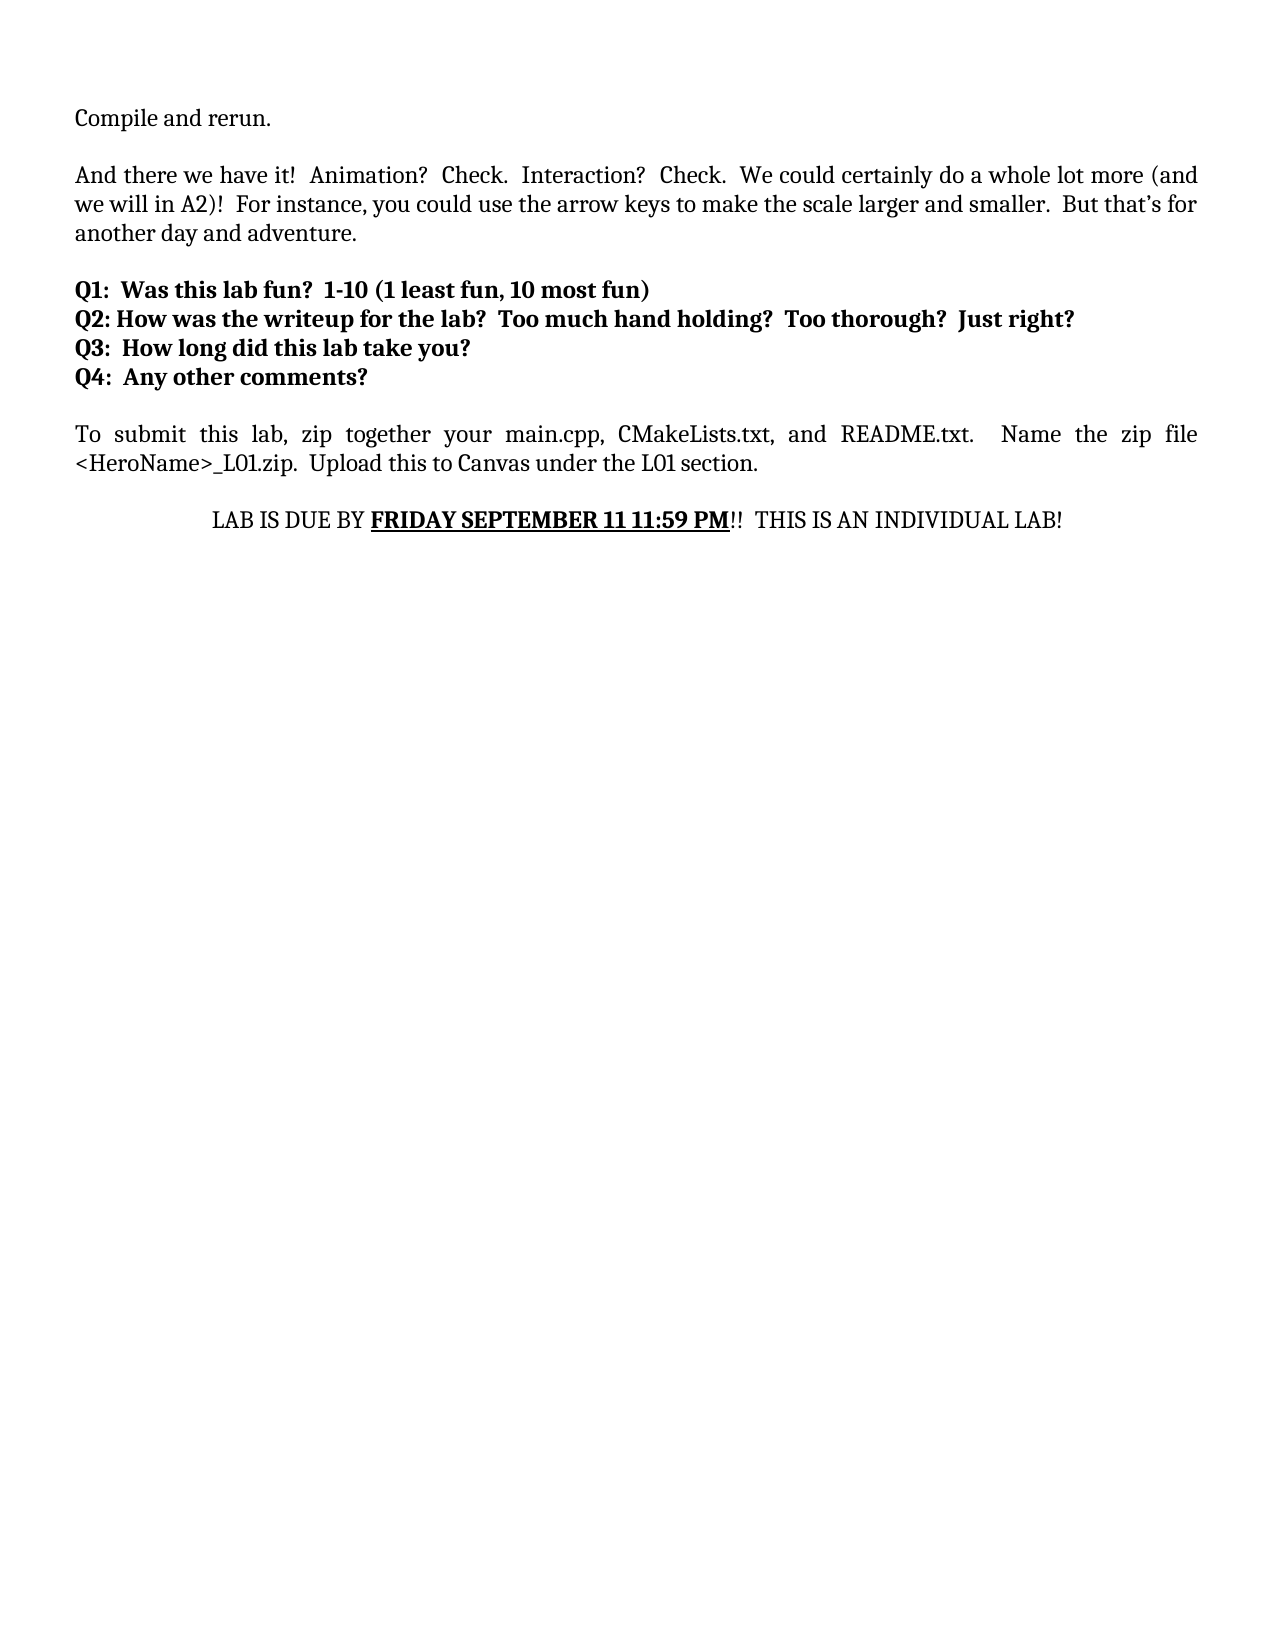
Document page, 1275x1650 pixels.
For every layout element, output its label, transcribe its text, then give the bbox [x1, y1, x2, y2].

text Q1: Was this lab fun? 1-10 (1 least fun, 10 most fun) [75, 276, 1200, 305]
text Q4: Any other comments? [75, 362, 1200, 391]
text Q3: How long did this lab take you? [75, 334, 1200, 362]
text And there we have it! Animation? Check. Interaction? Check. We could certainly do a whole lot more (and we will in A2)! For instance, you could use the arrow keys to make the scale larger and smaller. But that’s for another day and adventure. [75, 161, 1200, 247]
text Compile and rerun. [75, 104, 1200, 132]
text LAB IS DUE BY FRIDAY SEPTEMBER 11 11:59 PM!! THIS IS AN INDIVIDUAL LAB! [75, 506, 1200, 535]
text To submit this lab, zip together your main.cpp, CMakeLists.txt, and README.txt. Name the zip file <HeroName>_L01.zip. Upload this to Canvas under the L01 section. [75, 420, 1200, 477]
text Q2: How was the writeup for the lab? Too much hand holding? Too thorough? Just right? [75, 305, 1200, 334]
